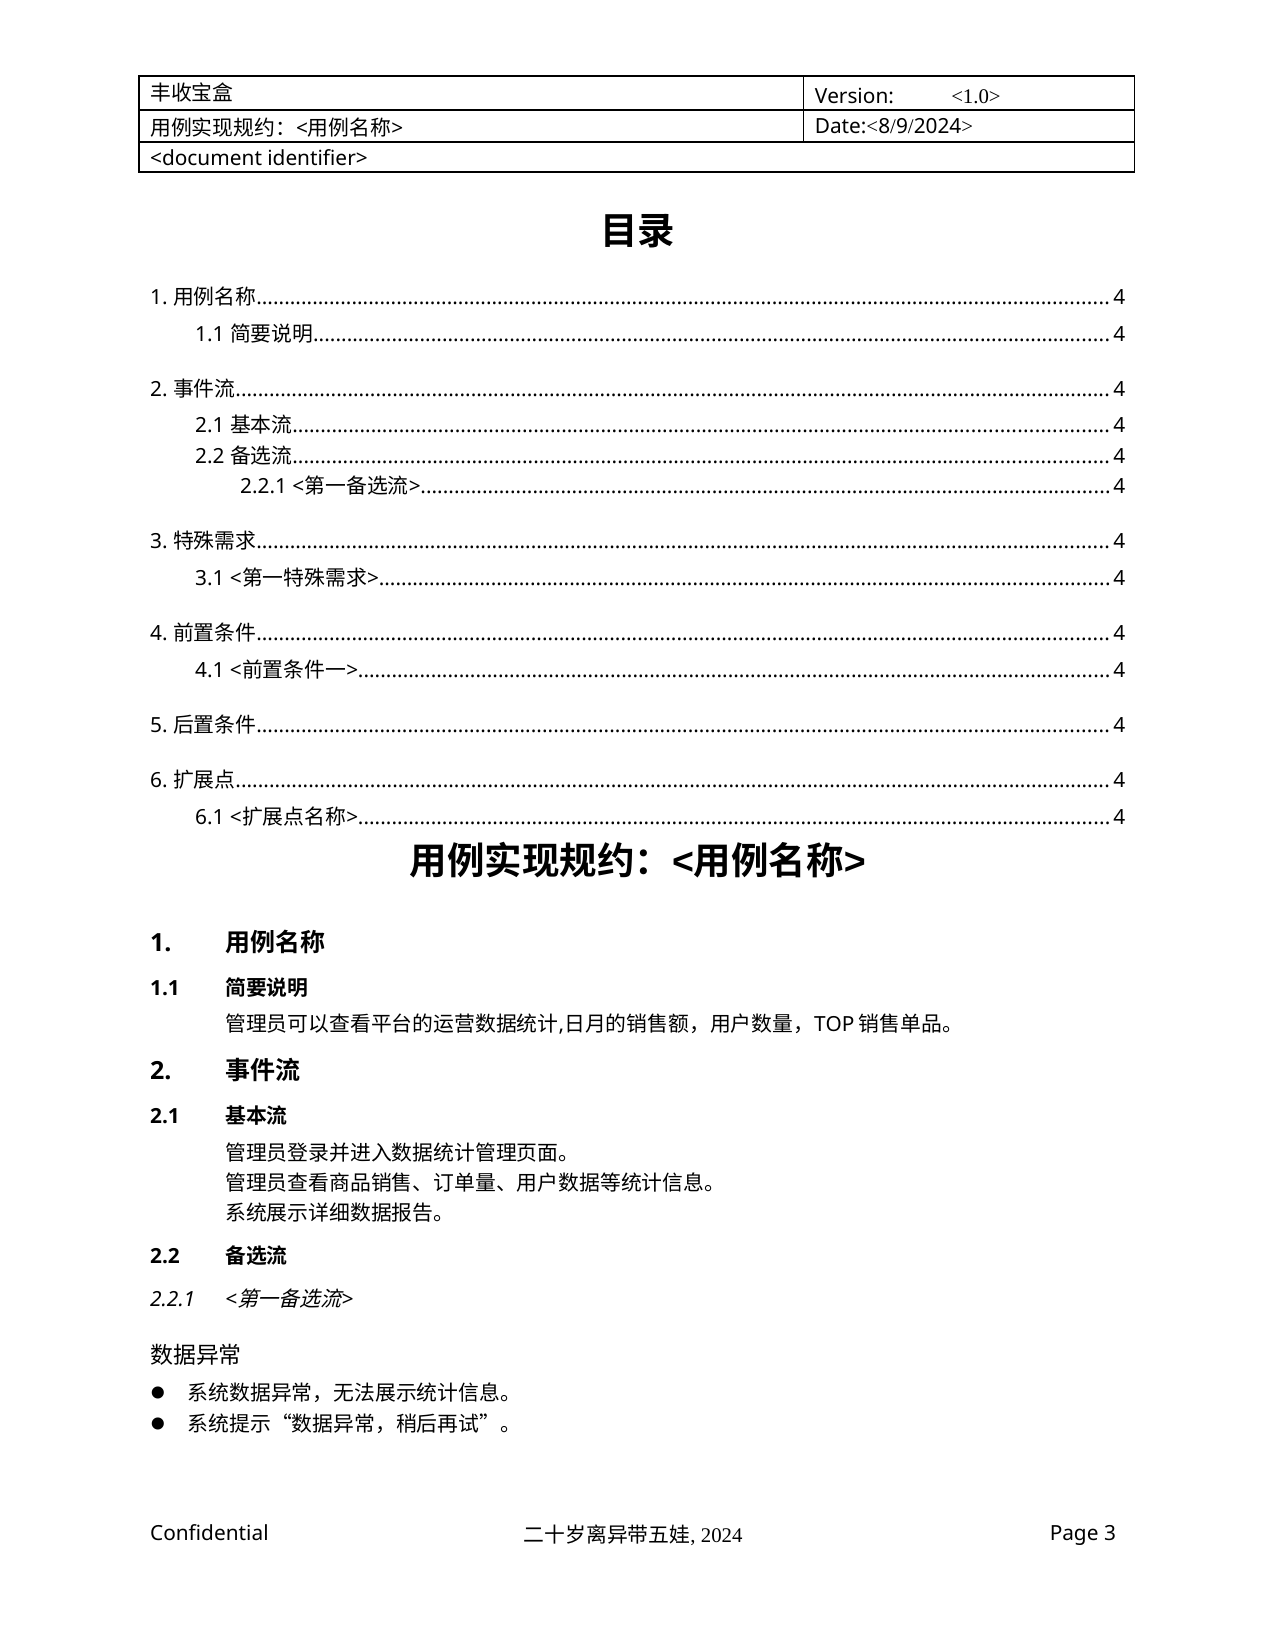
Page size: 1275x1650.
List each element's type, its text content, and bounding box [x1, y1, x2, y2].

subtitle <第一备选流> [150, 1282, 1125, 1312]
text 管理员查看商品销售、订单量、用户数据等统计信息。 [150, 1166, 1125, 1196]
subtitle 事件流 [150, 1051, 1125, 1087]
subtitle 用例名称 [150, 922, 1125, 959]
text 2.1 基本流 4 [195, 409, 1050, 439]
text 系统展示详细数据报告。 [150, 1196, 1125, 1226]
text 5. 后置条件 4 [150, 708, 1050, 739]
text 1. 用例名称 4 [150, 280, 1050, 311]
text 2. 事件流 4 [150, 372, 1050, 402]
text 6.1 <扩展点名称> 4 [195, 800, 1050, 831]
title 用例实现规约：<数据统计管理> [150, 831, 1125, 885]
title 目录 [150, 201, 1125, 255]
text 3. 特殊需求 4 [150, 525, 1050, 555]
text 4. 前置条件 4 [150, 617, 1050, 647]
text 管理员登录并进入数据统计管理页面。 [150, 1136, 1125, 1166]
subtitle 数据异常 [150, 1337, 1125, 1370]
subtitle 简要说明 [150, 971, 1125, 1001]
list 系统数据异常，无法展示统计信息。 [150, 1377, 1125, 1407]
subtitle 基本流 [150, 1099, 1125, 1129]
text 3.1 <第一特殊需求> 4 [195, 561, 1050, 592]
text 2.2.1 <第一备选流> 4 [240, 469, 1125, 500]
list 系统提示“数据异常，稍后再试”。 [150, 1407, 1125, 1437]
text 1.1 简要说明 4 [195, 317, 1050, 347]
text 2.2 备选流 4 [195, 439, 1050, 469]
text 6. 扩展点 4 [150, 764, 1050, 794]
text 管理员可以查看平台的运营数据统计,日月的销售额，用户数量，TOP销售单品。 [150, 1008, 1125, 1038]
subtitle 备选流 [150, 1239, 1125, 1269]
text 4.1 <前置条件一> 4 [195, 653, 1050, 683]
